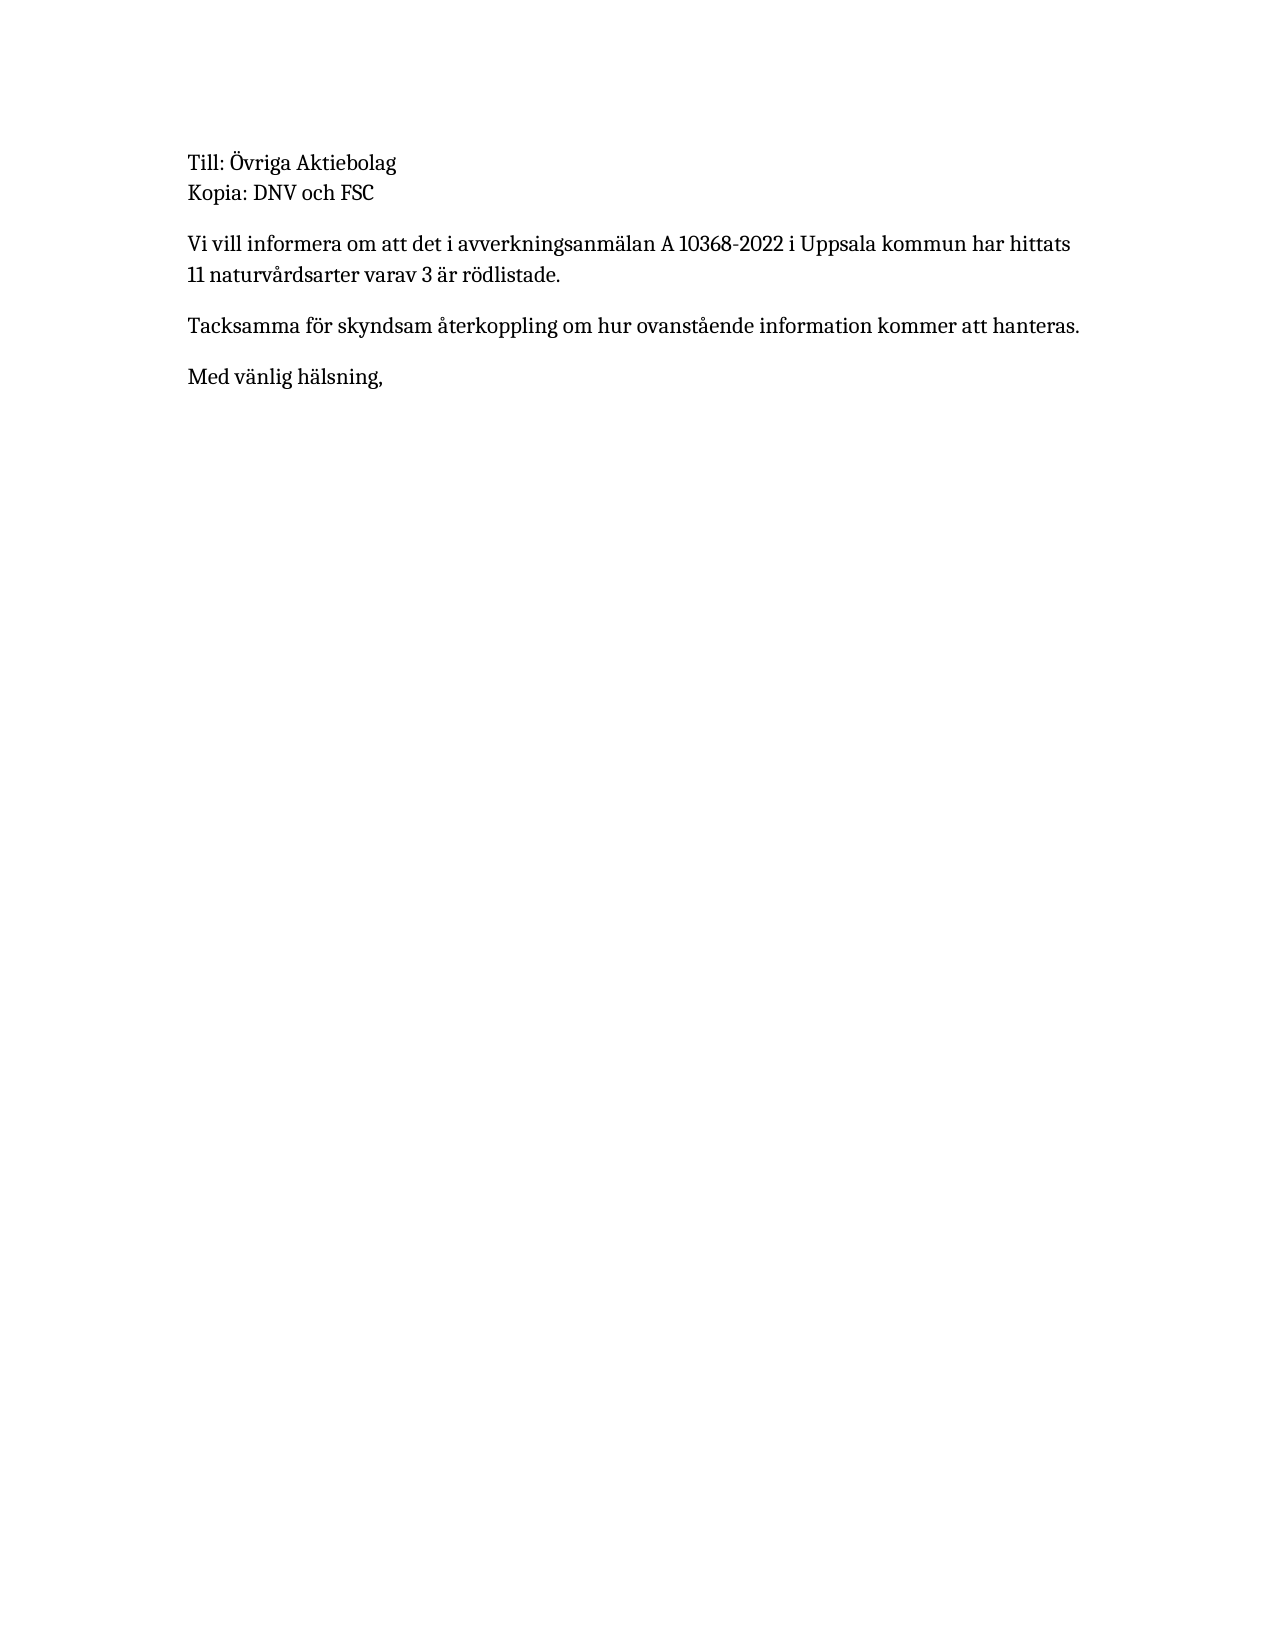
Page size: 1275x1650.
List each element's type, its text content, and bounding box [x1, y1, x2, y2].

text Med vänlig hälsning, [187, 363, 1087, 420]
text Tacksamma för skyndsam återkoppling om hur ovanstående information kommer att hanteras. [187, 312, 1087, 339]
text Vi vill informera om att det i avverkningsanmälan A 10368-2022 i Uppsala kommun har hittats 11 naturvårdsarter varav 3 är rödlistade. [187, 231, 1087, 288]
text Till: Övriga Aktiebolag Kopia: DNV och FSC [187, 150, 1087, 207]
